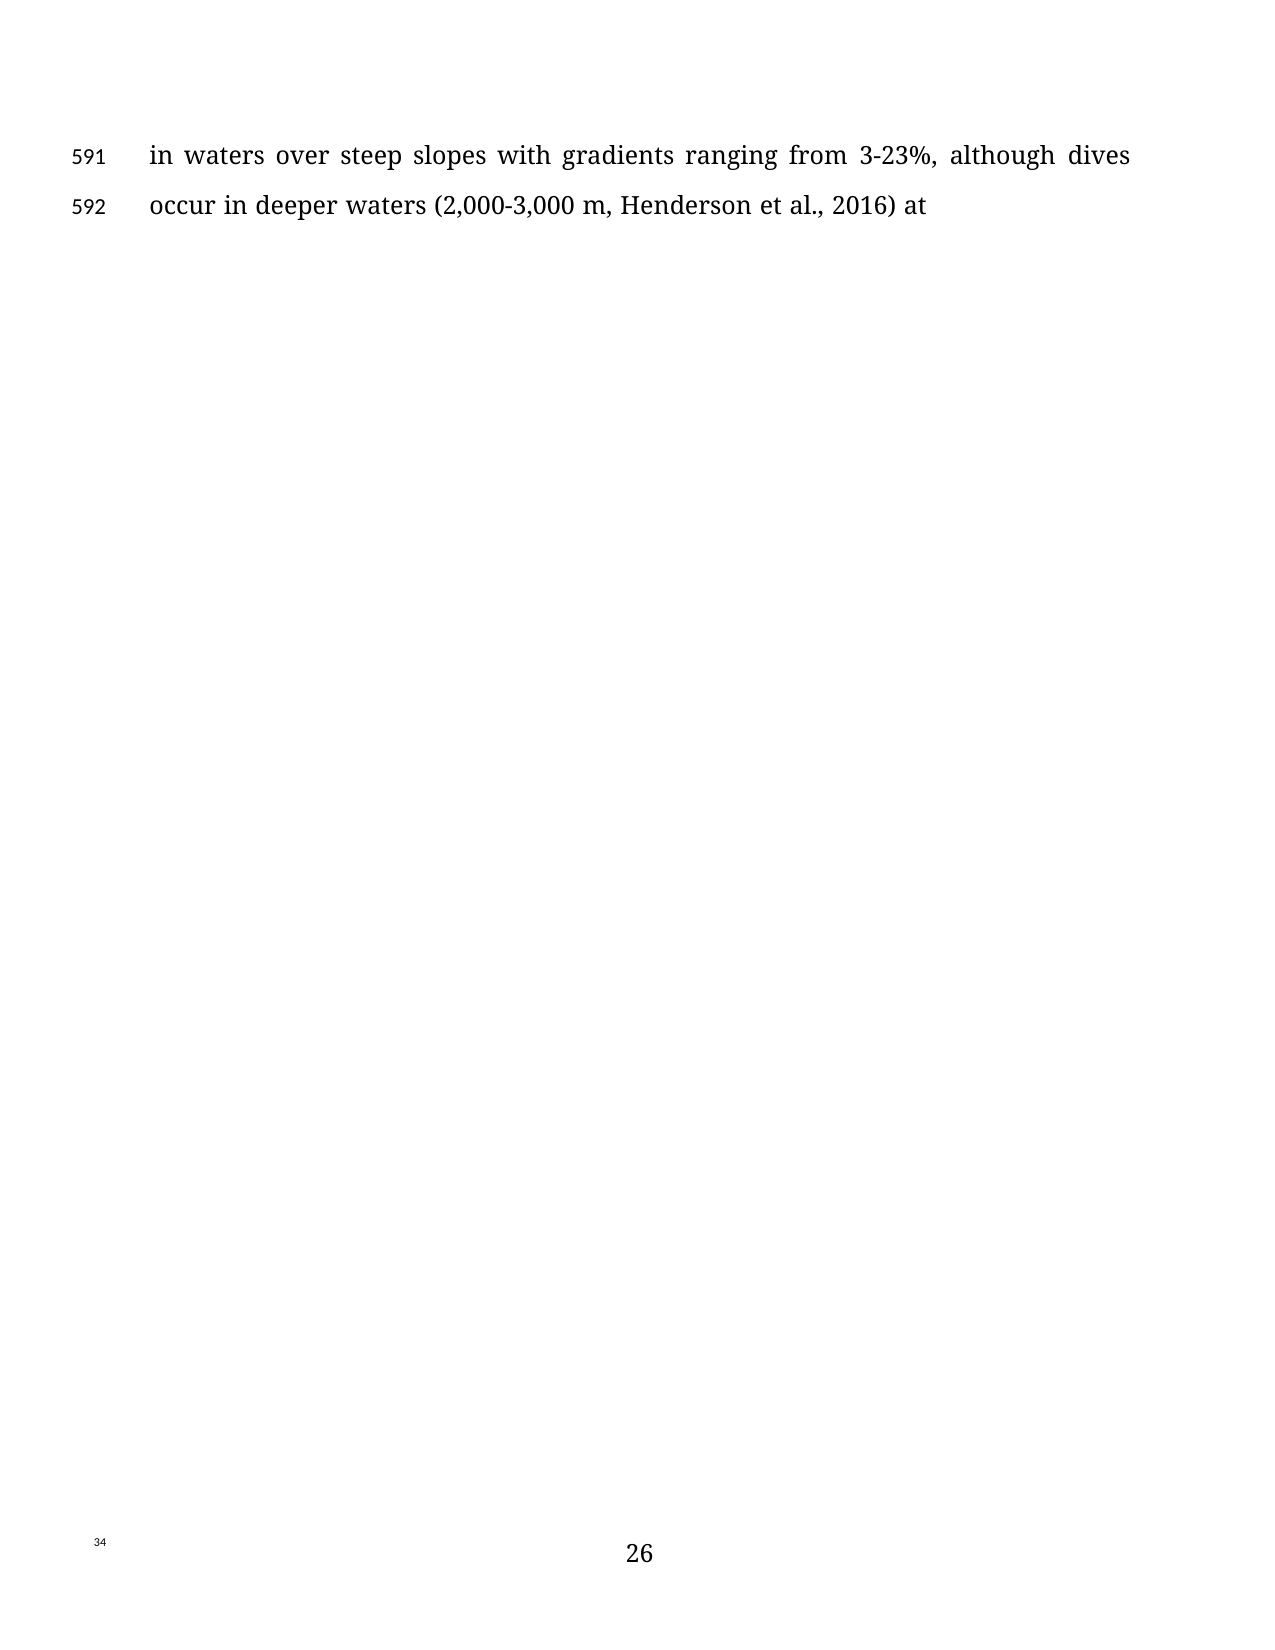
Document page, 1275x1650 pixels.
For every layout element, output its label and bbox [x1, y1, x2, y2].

text [149, 137, 1130, 222]
